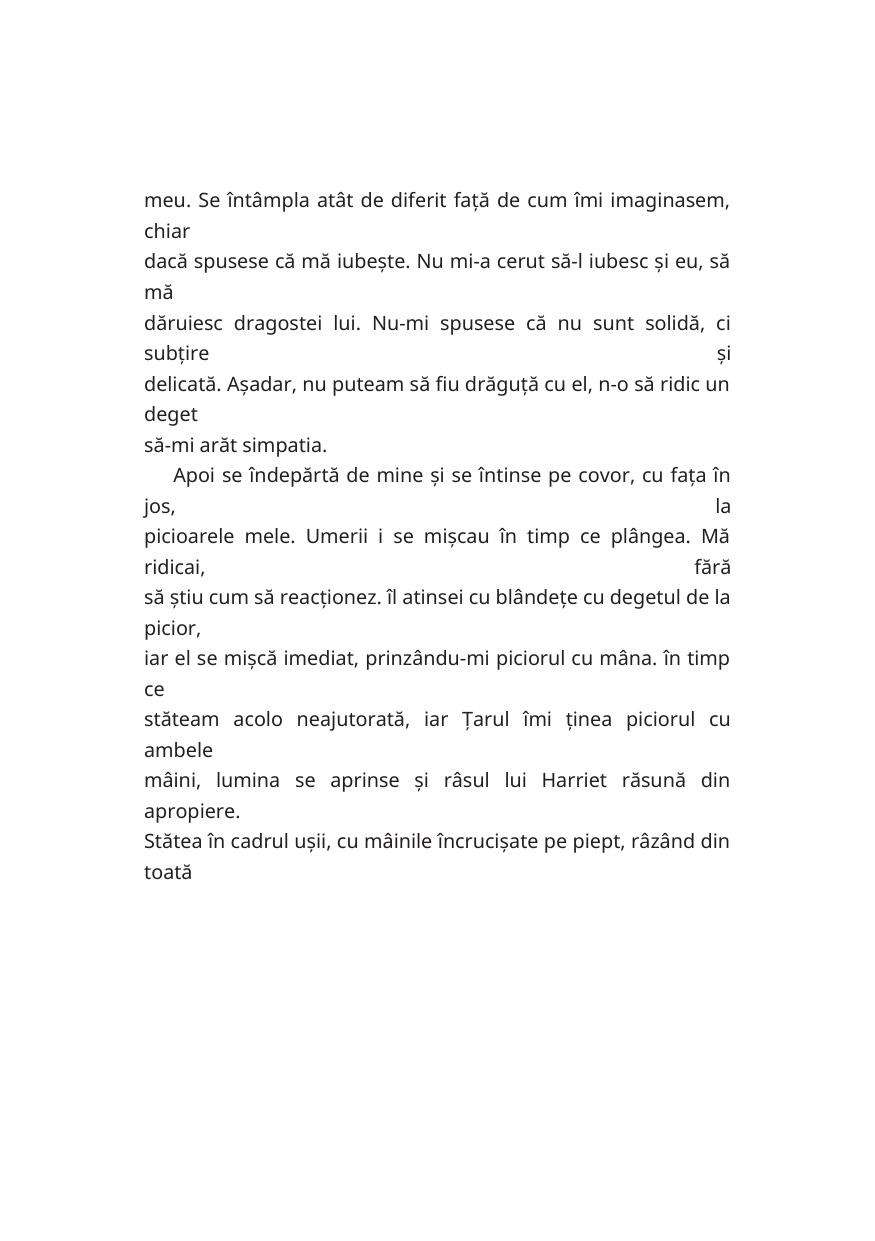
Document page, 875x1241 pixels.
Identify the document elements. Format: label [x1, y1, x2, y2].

text [144, 183, 731, 458]
text [144, 458, 731, 886]
